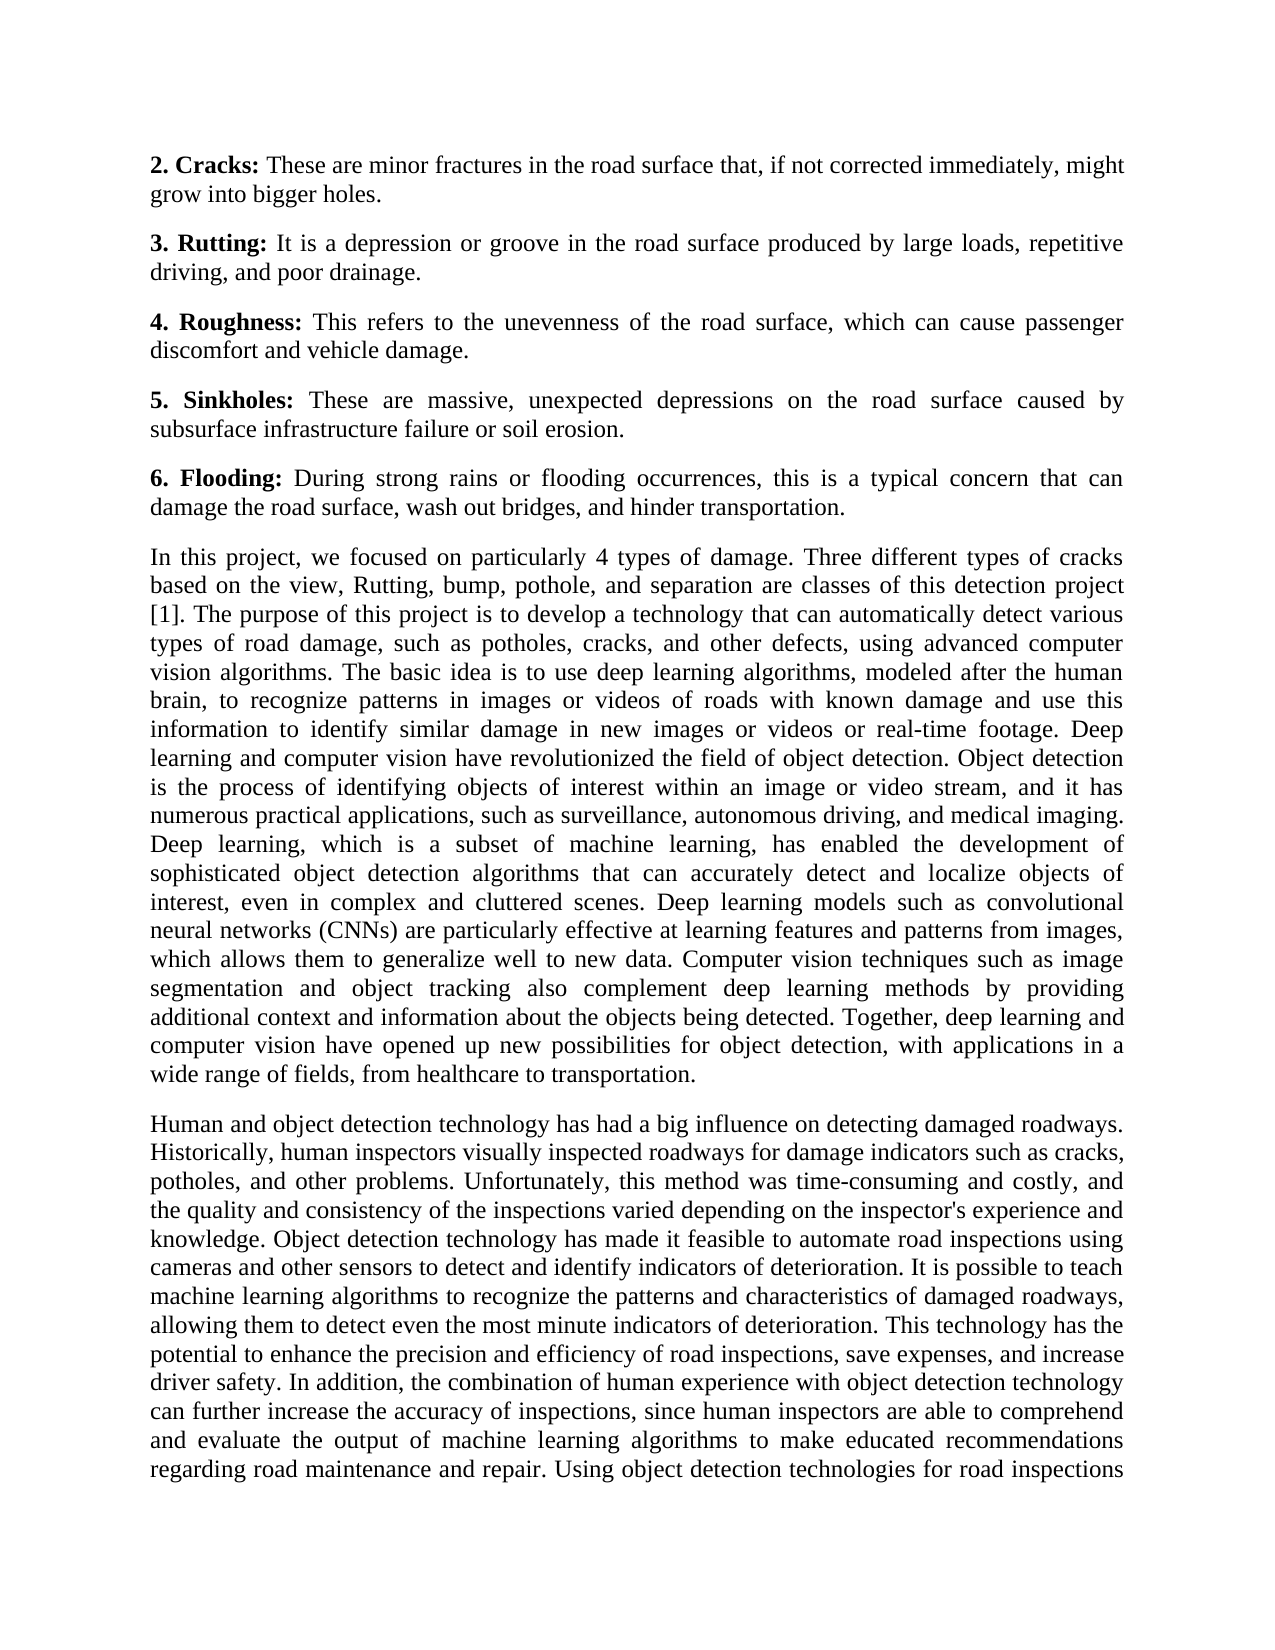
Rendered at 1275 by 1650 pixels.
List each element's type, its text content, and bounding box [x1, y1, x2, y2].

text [150, 1109, 1125, 1482]
text 6. Flooding: During strong rains or flooding occurrences, this is a typical concern that can damage the road surface, wash out bridges, and hinder transportation. [150, 463, 1125, 521]
text 3. Rutting: It is a depression or groove in the road surface produced by large loads, repetitive driving, and poor drainage. [150, 228, 1125, 286]
text 5. Sinkholes: These are massive, unexpected depressions on the road surface caused by subsurface infrastructure failure or soil erosion. [150, 385, 1125, 442]
text In this project, we focused on particularly 4 types of damage. Three different types of cracks based on the view, Rutting, bump, pothole, and separation are classes of this detection project [1]. The purpose of this project is to develop a technology that can automatically detect various types of road damage, such as potholes, cracks, and other defects, using advanced computer vision algorithms. The basic idea is to use deep learning algorithms, modeled after the human brain, to recognize patterns in images or videos of roads with known damage and use this information to identify similar damage in new images or videos or real-time footage. Deep learning and computer vision have revolutionized the field of object detection. Object detection is the process of identifying objects of interest within an image or video stream, and it has numerous practical applications, such as surveillance, autonomous driving, and medical imaging. Deep learning, which is a subset of machine learning, has enabled the development of sophisticated object detection algorithms that can accurately detect and localize objects of interest, even in complex and cluttered scenes. Deep learning models such as convolutional neural networks (CNNs) are particularly effective at learning features and patterns from images, which allows them to generalize well to new data. Computer vision techniques such as image segmentation and object tracking also complement deep learning methods by providing additional context and information about the objects being detected. Together, deep learning and computer vision have opened up new possibilities for object detection, with applications in a wide range of fields, from healthcare to transportation. [150, 542, 1125, 1088]
text 2. Cracks: These are minor fractures in the road surface that, if not corrected immediately, might grow into bigger holes. [150, 150, 1125, 207]
text 4. Roughness: This refers to the unevenness of the road surface, which can cause passenger discomfort and vehicle damage. [150, 307, 1125, 364]
